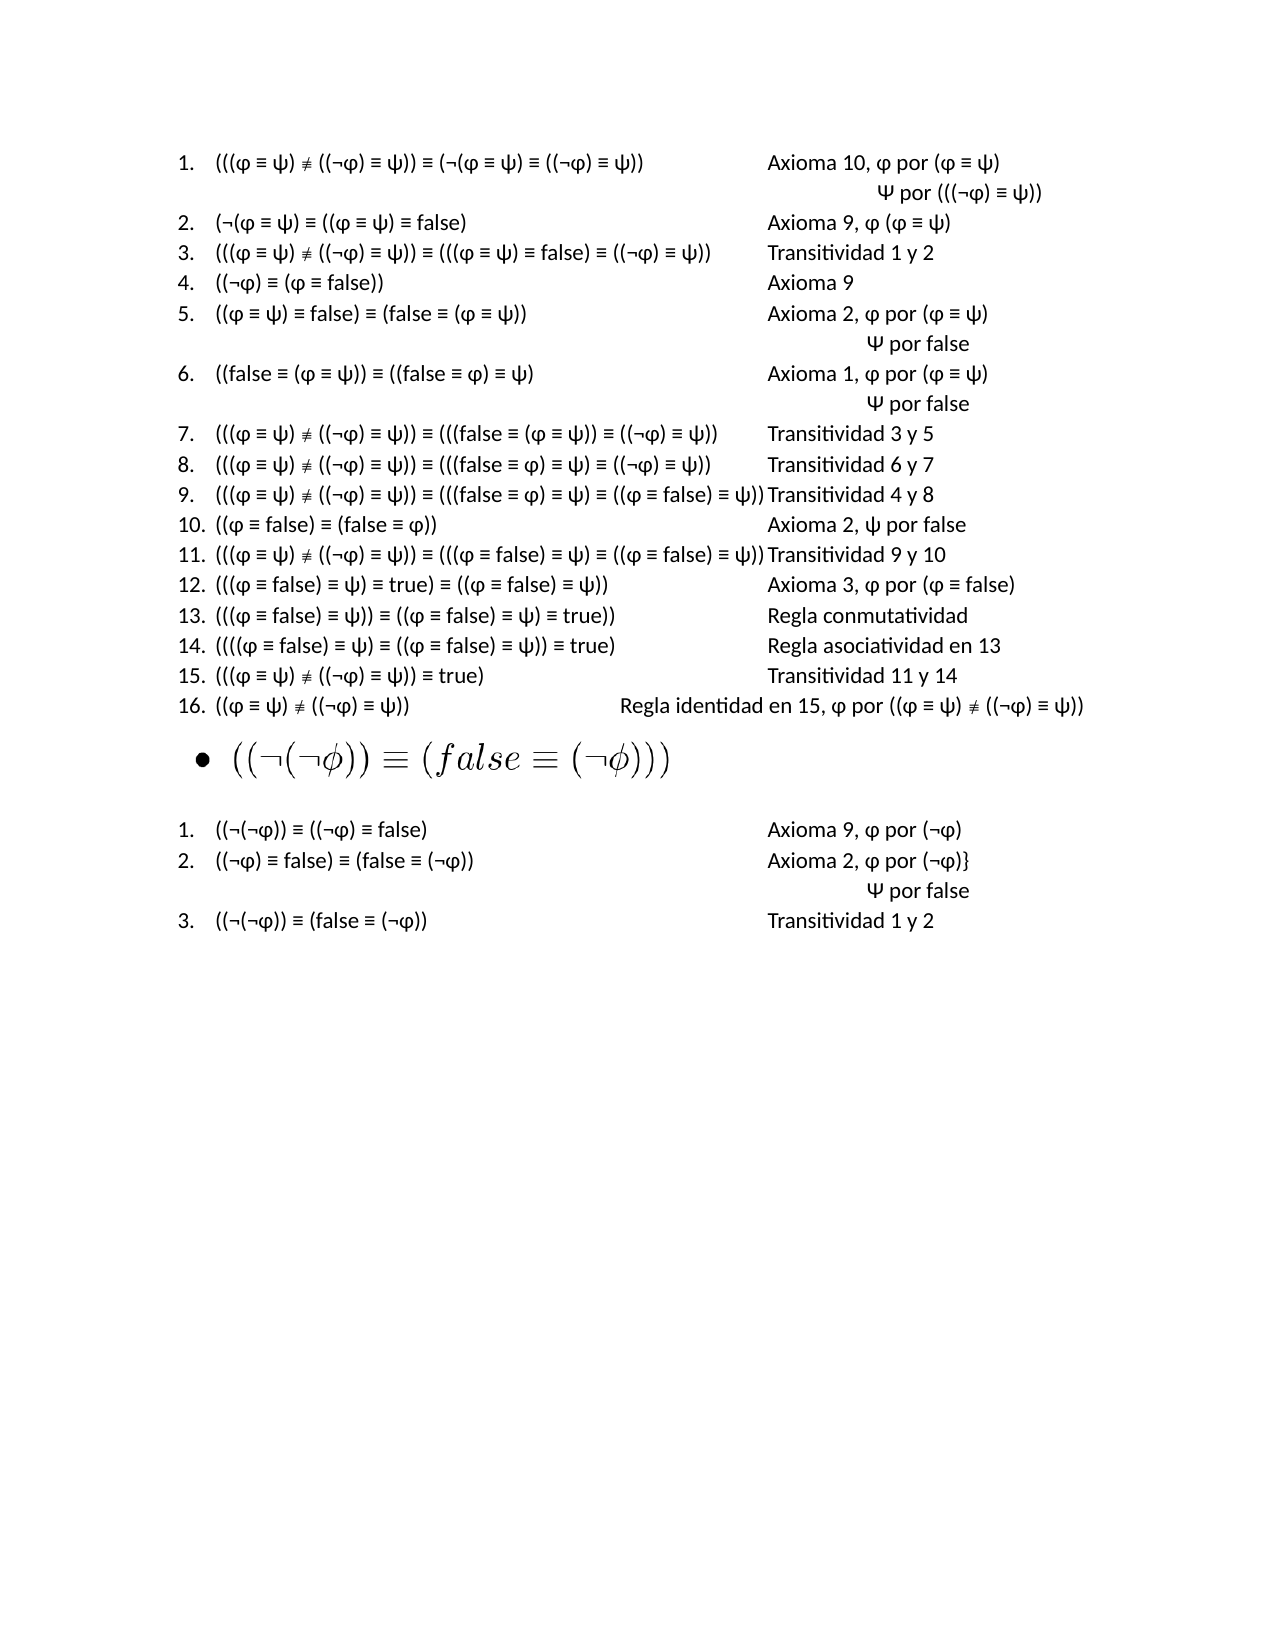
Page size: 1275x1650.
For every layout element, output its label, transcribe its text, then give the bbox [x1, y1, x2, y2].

list (((ɸ ≡ false) ≡ ψ)) ≡ ((ɸ ≡ false) ≡ ψ) ≡ true)) Regla conmutatividad [177, 601, 1098, 629]
list (((ɸ ≡ ψ) ≢ ((¬ɸ) ≡ ψ)) ≡ (¬(ɸ ≡ ψ) ≡ ((¬ɸ) ≡ ψ)) Axioma 10, ɸ por (ɸ ≡ ψ) [177, 148, 1098, 176]
list (((ɸ ≡ ψ) ≢ ((¬ɸ) ≡ ψ)) ≡ (((false ≡ ɸ) ≡ ψ) ≡ ((¬ɸ) ≡ ψ)) Transitividad 6 y 7 [177, 450, 1098, 478]
list ((false ≡ (ɸ ≡ ψ)) ≡ ((false ≡ ɸ) ≡ ψ) Axioma 1, ɸ por (ɸ ≡ ψ) [177, 359, 1098, 387]
picture [177, 738, 689, 797]
list ((¬(¬ɸ)) ≡ (false ≡ (¬ɸ)) Transitividad 1 y 2 [177, 906, 1098, 934]
list (((ɸ ≡ ψ) ≢ ((¬ɸ) ≡ ψ)) ≡ true) Transitividad 11 y 14 [177, 661, 1098, 689]
list Ψ por false [841, 329, 1098, 357]
list Ψ por false [841, 876, 1098, 904]
list Ψ por false [841, 389, 1098, 417]
list (((ɸ ≡ ψ) ≢ ((¬ɸ) ≡ ψ)) ≡ (((false ≡ (ɸ ≡ ψ)) ≡ ((¬ɸ) ≡ ψ)) Transitividad 3 y 5 [177, 419, 1098, 447]
list ((((ɸ ≡ false) ≡ ψ) ≡ ((ɸ ≡ false) ≡ ψ)) ≡ true) Regla asociatividad en 13 [177, 631, 1098, 659]
list (¬(ɸ ≡ ψ) ≡ ((ɸ ≡ ψ) ≡ false) Axioma 9, ɸ (ɸ ≡ ψ) [177, 208, 1098, 236]
list ((¬ɸ) ≡ (ɸ ≡ false)) Axioma 9 [177, 268, 1098, 296]
list Ψ por (((¬ɸ) ≡ ψ)) [841, 178, 1098, 206]
list ((¬(¬ɸ)) ≡ ((¬ɸ) ≡ false) Axioma 9, ɸ por (¬ɸ) [177, 816, 1098, 844]
list (((ɸ ≡ false) ≡ ψ) ≡ true) ≡ ((ɸ ≡ false) ≡ ψ)) Axioma 3, ɸ por (ɸ ≡ false) [177, 571, 1098, 598]
list ((¬ɸ) ≡ false) ≡ (false ≡ (¬ɸ)) Axioma 2, ɸ por (¬ɸ)} [177, 846, 1098, 874]
list (((ɸ ≡ ψ) ≢ ((¬ɸ) ≡ ψ)) ≡ (((ɸ ≡ ψ) ≡ false) ≡ ((¬ɸ) ≡ ψ)) Transitividad 1 y 2 [177, 238, 1098, 266]
list (((ɸ ≡ ψ) ≢ ((¬ɸ) ≡ ψ)) ≡ (((ɸ ≡ false) ≡ ψ) ≡ ((ɸ ≡ false) ≡ ψ)) Transitividad 9 y 10 [177, 540, 1098, 568]
list (((ɸ ≡ ψ) ≢ ((¬ɸ) ≡ ψ)) ≡ (((false ≡ ɸ) ≡ ψ) ≡ ((ɸ ≡ false) ≡ ψ)) Transitividad 4 y 8 [177, 480, 1098, 508]
list ((ɸ ≡ false) ≡ (false ≡ ɸ)) Axioma 2, ψ por false [177, 510, 1098, 538]
list ((ɸ ≡ ψ) ≡ false) ≡ (false ≡ (ɸ ≡ ψ)) Axioma 2, ɸ por (ɸ ≡ ψ) [177, 299, 1098, 327]
list ((ɸ ≡ ψ) ≢ ((¬ɸ) ≡ ψ)) Regla identidad en 15, ɸ por ((ɸ ≡ ψ) ≢ ((¬ɸ) ≡ ψ)) [177, 691, 1098, 719]
